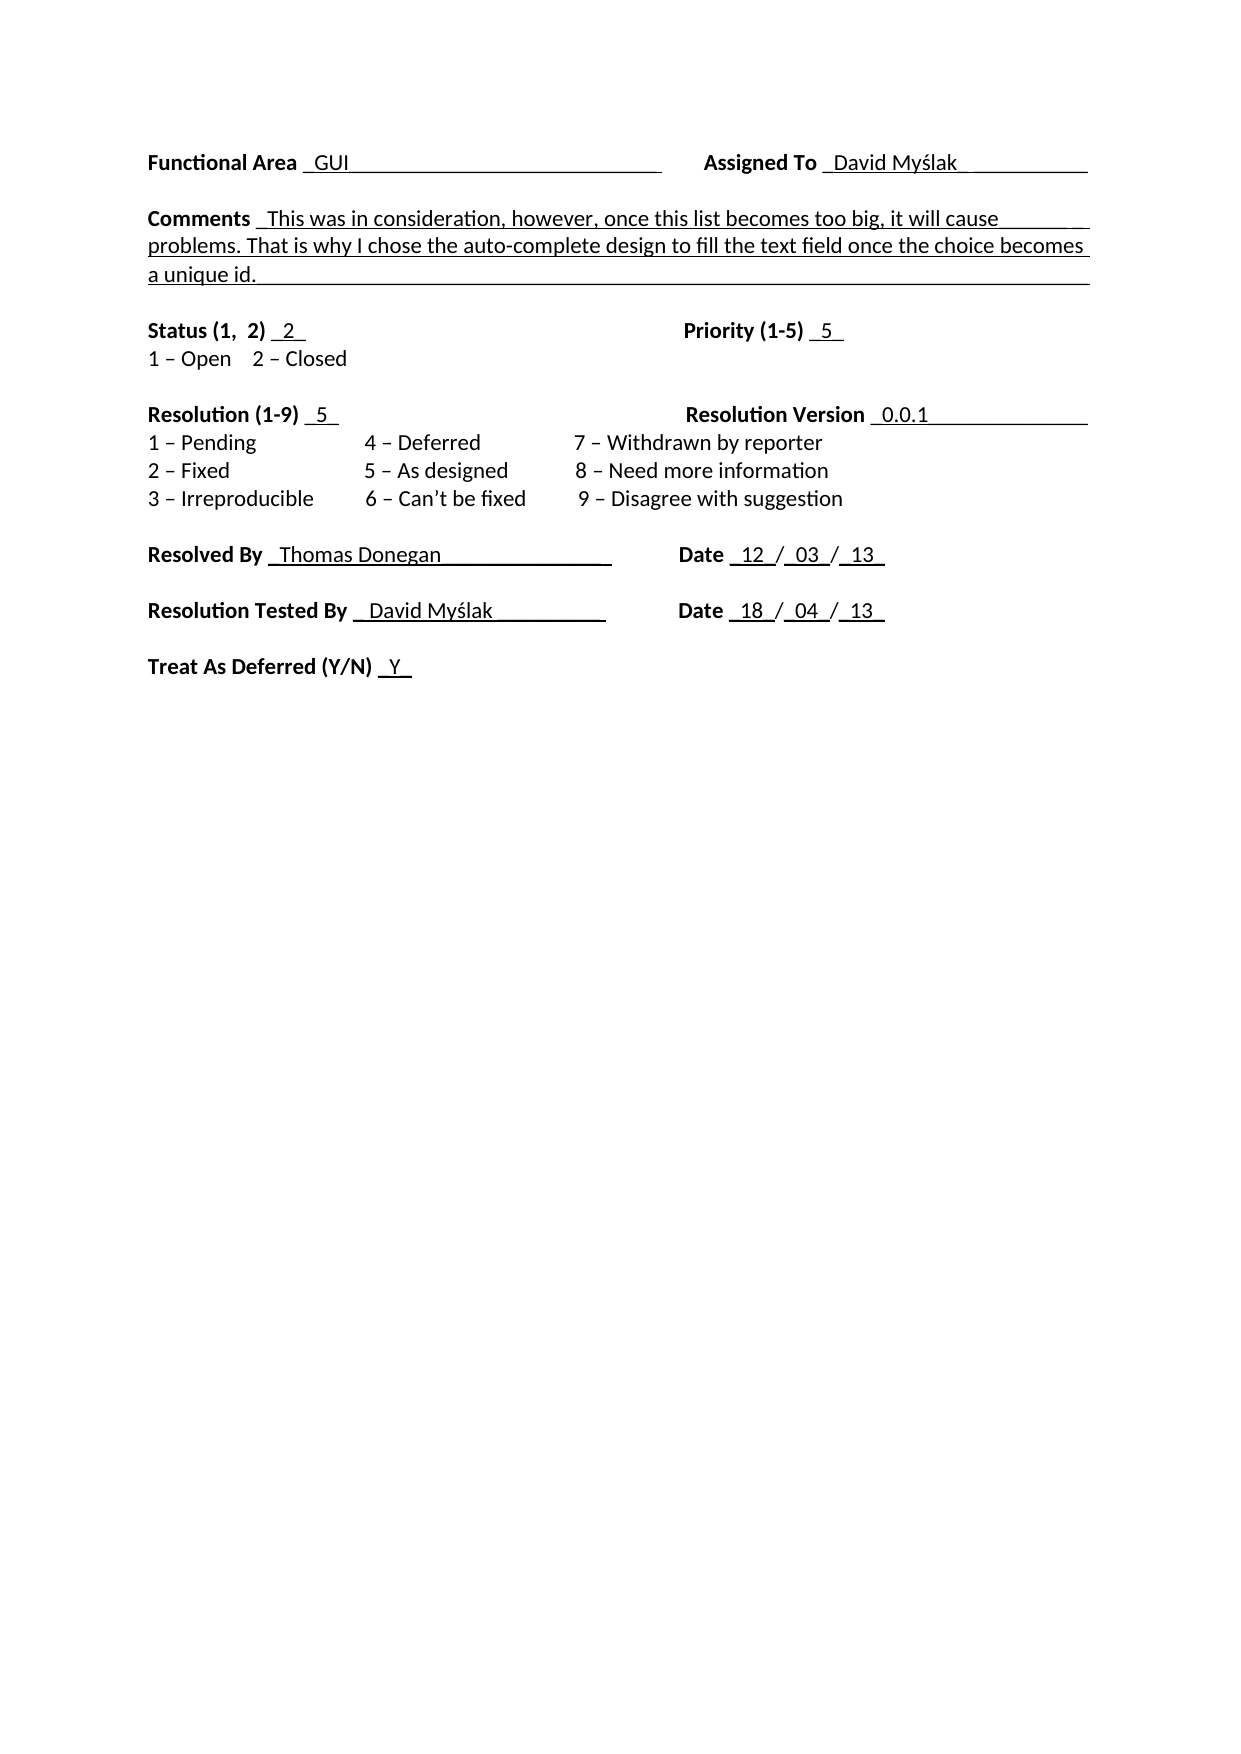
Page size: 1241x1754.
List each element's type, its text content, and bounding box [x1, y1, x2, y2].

text 1 – Pending 4 – Deferred 7 – Withdrawn by reporter [148, 428, 1093, 456]
text Resolved By _Thomas Donegan______________ Date _12_/_03_/_13_ [148, 540, 1093, 568]
text 3 – Irreproducible 6 – Can’t be fixed 9 – Disagree with suggestion [148, 484, 1093, 512]
text Treat As Deferred (Y/N) _Y_ [148, 652, 1093, 680]
text Resolution Tested By _ David Myślak _________ Date _18_/_04_/_13_ [148, 596, 1093, 624]
text Resolution (1-9) _5_ Resolution Version _0.0.1______________ [148, 400, 1093, 428]
text 1 – Open 2 – Closed [148, 344, 1093, 372]
text Functional Area _GUI___________________________ Assigned To _David Myślak_ __________ [148, 148, 1093, 176]
text Comments _This was in consideration, however, once this list becomes too big, it will cause______ _ problems. That is why I chose the auto-complete design to fill the text field once the choice becomes a unique id._________________________________________________________________________ [148, 204, 1093, 288]
text 2 – Fixed 5 – As designed 8 – Need more information [148, 456, 1093, 484]
text Status (1, 2) _2_ Priority (1-5) _5_ [148, 316, 1093, 344]
